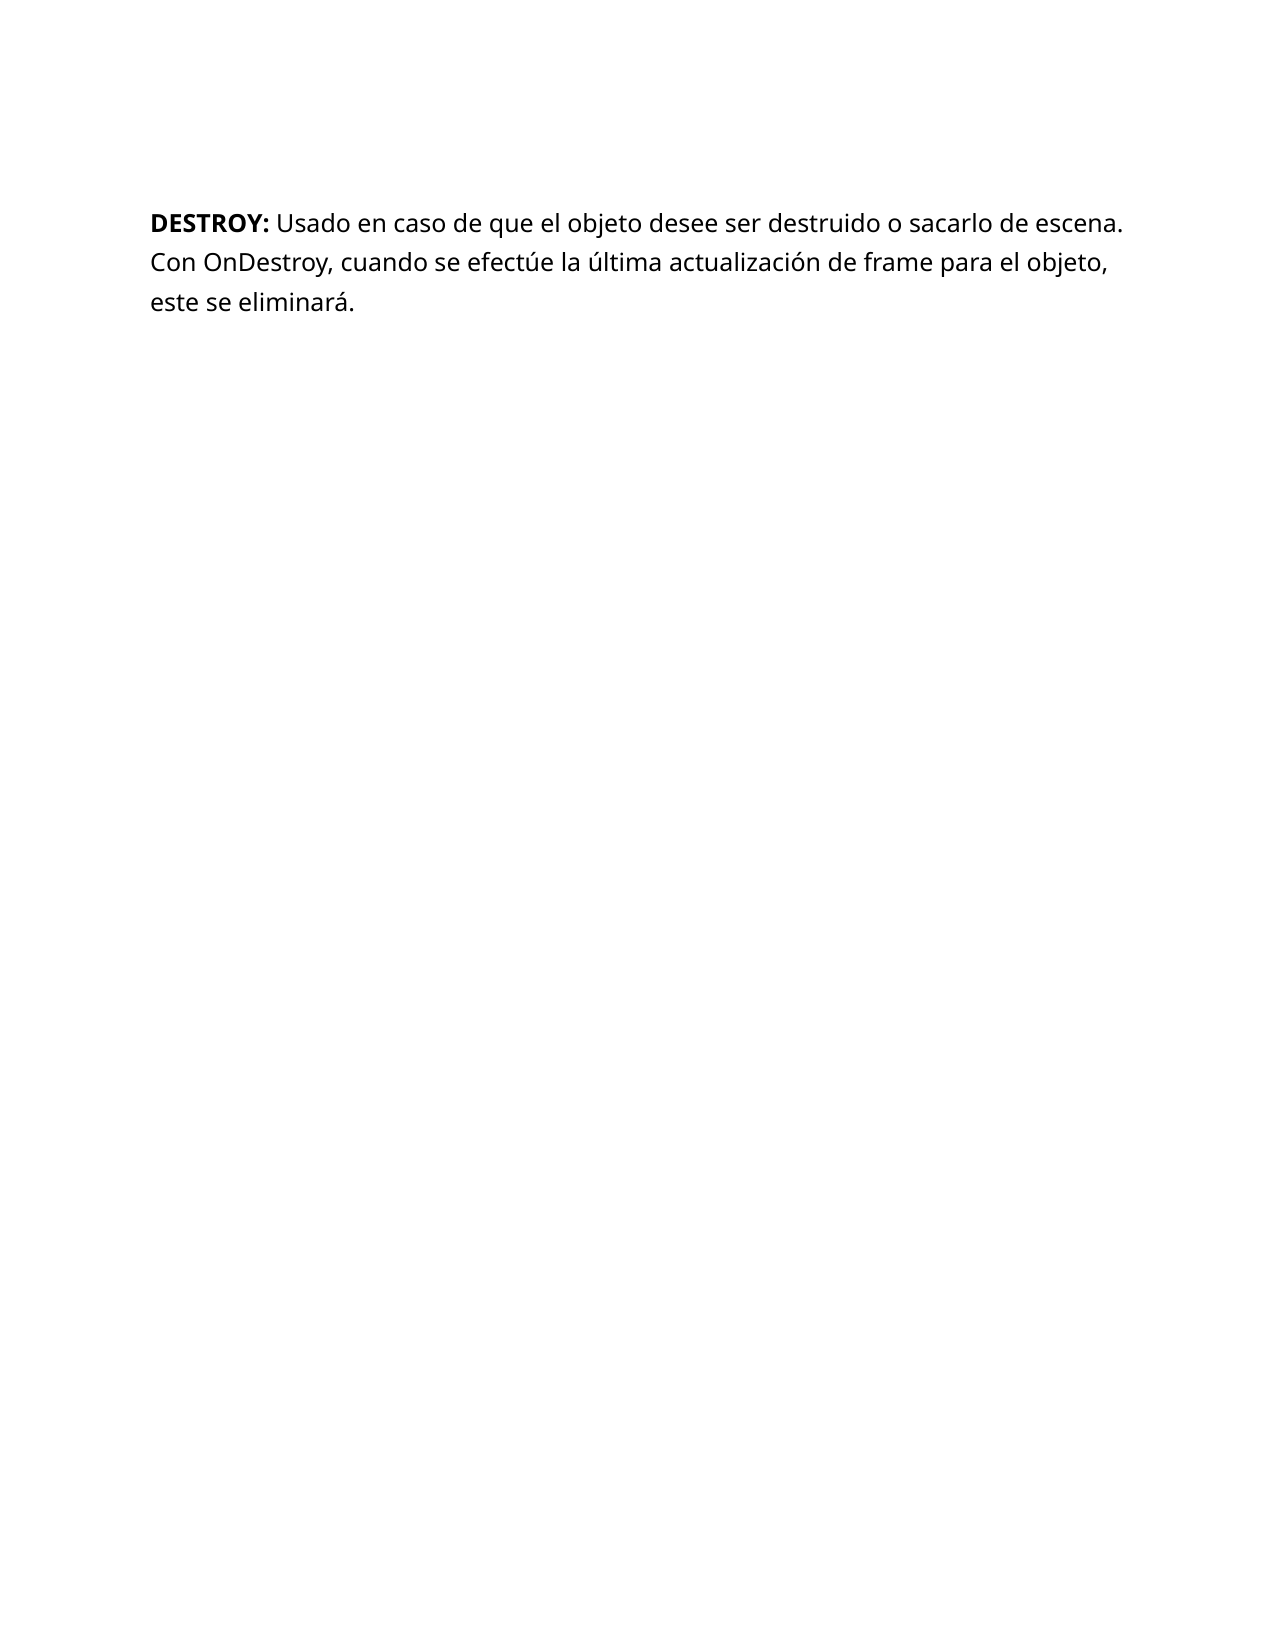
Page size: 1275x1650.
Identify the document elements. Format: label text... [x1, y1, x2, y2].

text DESTROY: Usado en caso de que el objeto desee ser destruido o sacarlo de escena. Con OnDestroy, cuando se efectúe la última actualización de frame para el objeto, este se eliminará. [150, 206, 1125, 318]
